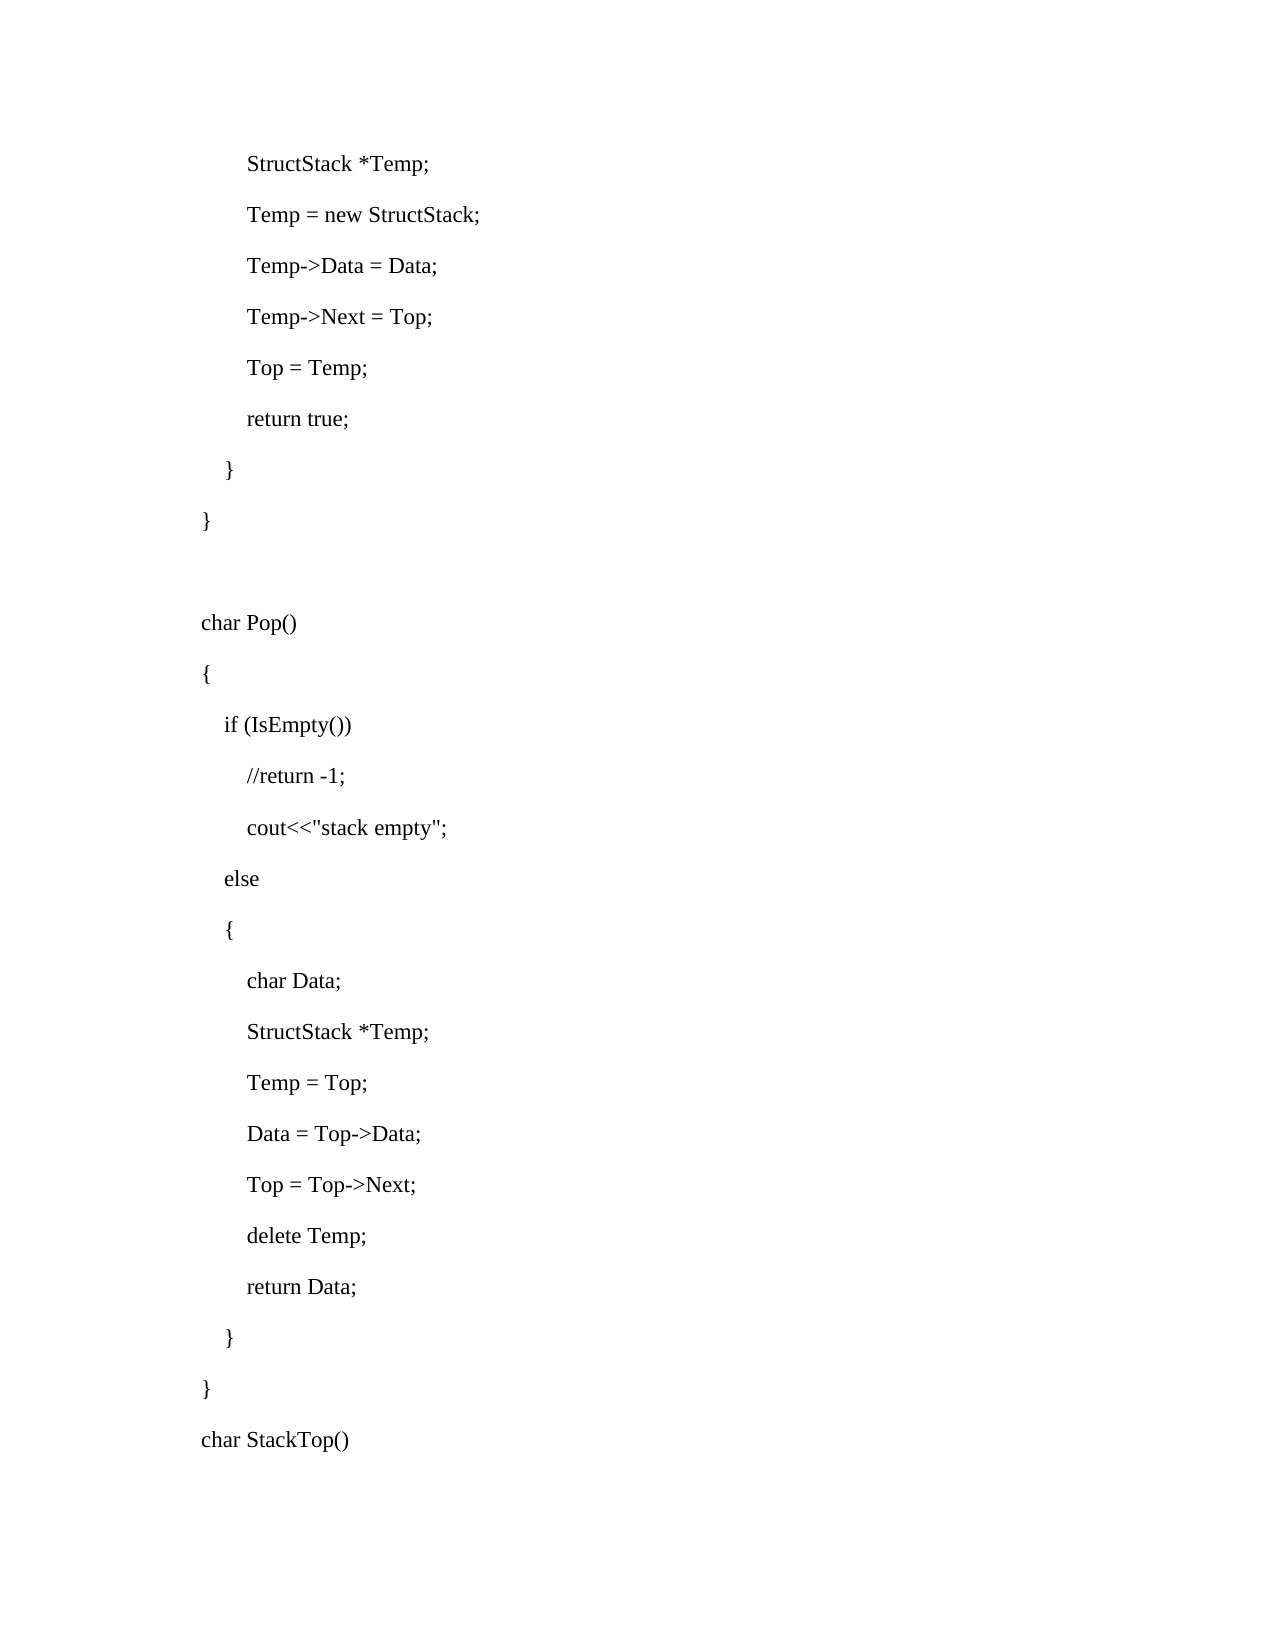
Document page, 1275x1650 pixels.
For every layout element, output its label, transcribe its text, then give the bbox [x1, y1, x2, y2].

text { [178, 660, 1125, 687]
text else [178, 864, 1125, 891]
text } [178, 456, 1125, 483]
text cout<<"stack empty"; [178, 813, 1125, 840]
text delete Temp; [178, 1222, 1125, 1248]
text return true; [178, 405, 1125, 432]
text Temp = Top; [178, 1069, 1125, 1095]
text Data = Top->Data; [178, 1120, 1125, 1146]
text Top = Top->Next; [178, 1171, 1125, 1197]
text Temp->Data = Data; [178, 252, 1125, 278]
text if (IsEmpty()) [178, 711, 1125, 738]
text } [178, 1375, 1125, 1401]
text char Data; [178, 967, 1125, 993]
text StructStack *Temp; [178, 1018, 1125, 1044]
text StructStack *Temp; [178, 150, 1125, 176]
text } [178, 507, 1125, 534]
text Top = Temp; [178, 354, 1125, 381]
text Temp->Next = Top; [178, 303, 1125, 329]
text //return -1; [178, 762, 1125, 789]
text } [178, 1324, 1125, 1350]
text Temp = new StructStack; [178, 201, 1125, 227]
text { [178, 916, 1125, 942]
text return Data; [178, 1273, 1125, 1299]
text char Pop() [178, 609, 1125, 636]
text char StackTop() [178, 1426, 1125, 1452]
